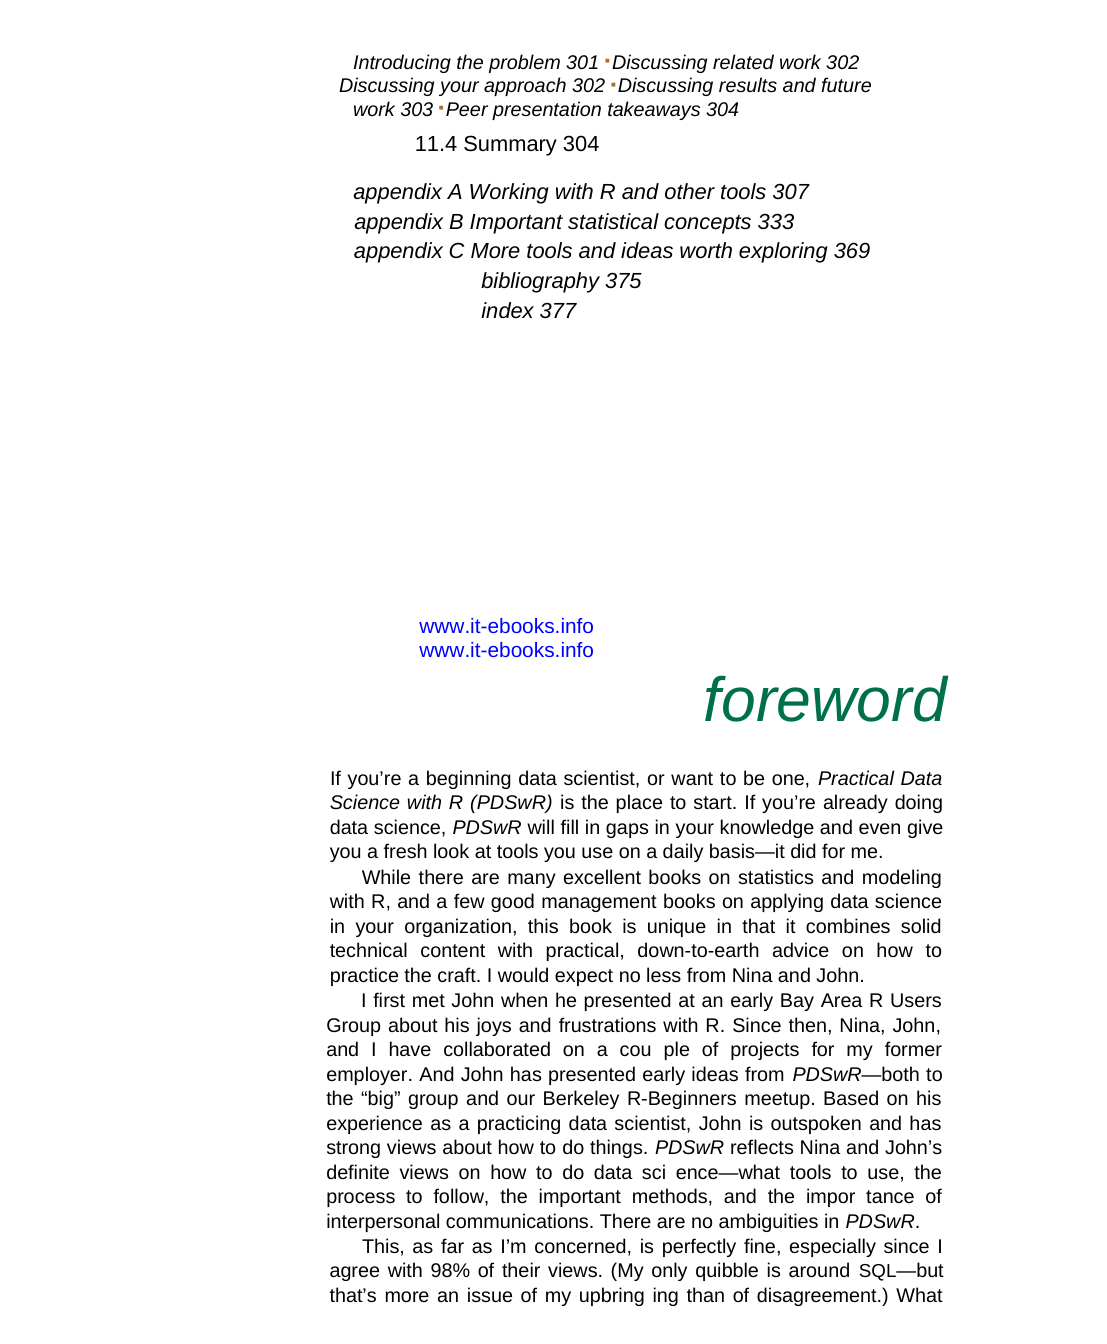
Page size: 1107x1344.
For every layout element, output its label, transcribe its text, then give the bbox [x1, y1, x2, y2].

text 11.4 Summary 304 [414, 131, 956, 156]
text www.it-ebooks.info [150, 614, 594, 638]
text appendix B Important statistical concepts 333 [354, 209, 956, 234]
text work 303 ■ Peer presentation takeaways 304 [150, 97, 739, 120]
text Introducing the problem 301 ■ Discussing related work 302 [150, 51, 859, 73]
text www.it-ebooks.info [150, 638, 594, 662]
text I first met John when he presented at an early Bay Area R Users Group about his joys and frustrations with R. Since then, Nina, John, and I have collaborated on a cou ple of projects for my former employer. And John has presented early ideas from PDSwR—both to the “big” group and our Berkeley R-Beginners meetup. Based on his experience as a practicing data scientist, John is outspoken and has strong views about how to do things. PDSwR reflects Nina and John’s definite views on how to do data sci ence—what tools to use, the process to follow, the important methods, and the impor tance of interpersonal communications. There are no ambiguities in PDSwR. [326, 989, 943, 1232]
text bibliography 375 [481, 268, 956, 293]
text If you’re a beginning data scientist, or want to be one, Practical Data Science with R (PDSwR) is the place to start. If you’re already doing data science, PDSwR will fill in gaps in your knowledge and even give you a fresh look at tools you use on a daily basis—it did for me. [329, 767, 944, 863]
text index 377 [481, 298, 956, 323]
text foreword [150, 662, 947, 734]
text appendix A Working with R and other tools 307 [353, 179, 956, 204]
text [329, 1235, 943, 1307]
text While there are many excellent books on statistics and modeling with R, and a few good management books on applying data science in your organization, this book is unique in that it combines solid technical content with practical, down-to-earth advice on how to practice the craft. I would expect no less from Nina and John. [329, 866, 943, 986]
text Discussing your approach 302 ■ Discussing results and future [150, 74, 872, 97]
text appendix C More tools and ideas worth exploring 369 [354, 238, 956, 264]
